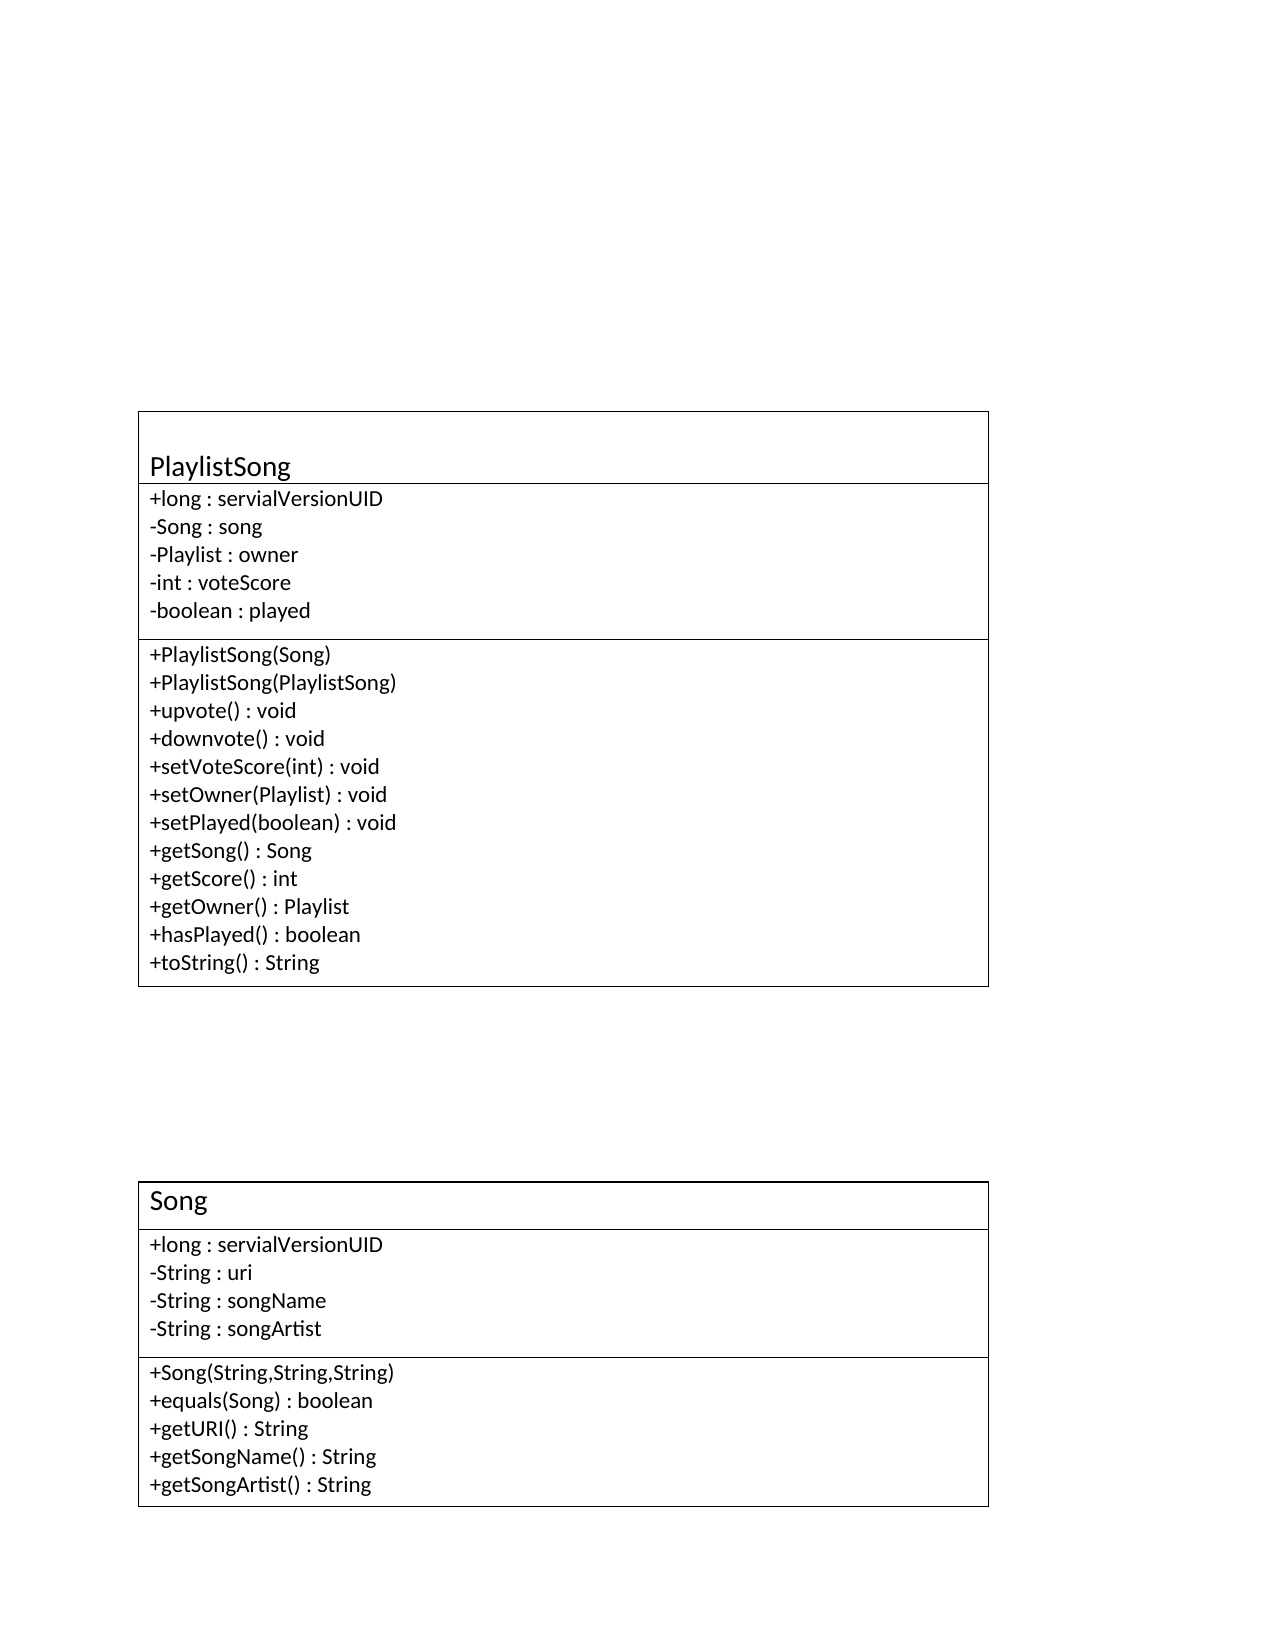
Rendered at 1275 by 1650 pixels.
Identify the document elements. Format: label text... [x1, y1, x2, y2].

table_header Song [139, 1183, 988, 1229]
table_cell +PlaylistSong(Song) +PlaylistSong(PlaylistSong) +upvote() : void +downvote() : void +setVoteScore(int) : void +setOwner(Playlist) : void +setPlayed(boolean) : void +getSong() : Song +getScore() : int +getOwner() : Playlist +hasPlayed() : boolean +toString() : String [139, 640, 988, 986]
table_cell +long : servialVersionUID -String : uri -String : songName -String : songArtist [139, 1230, 988, 1357]
table_cell +long : servialVersionUID -Song : song -Playlist : owner -int : voteScore -boolean : played [139, 484, 988, 639]
table_cell +Song(String,String,String) +equals(Song) : boolean +getURI() : String +getSongName() : String +getSongArtist() : String [139, 1358, 988, 1506]
table_header PlaylistSong [139, 412, 988, 483]
